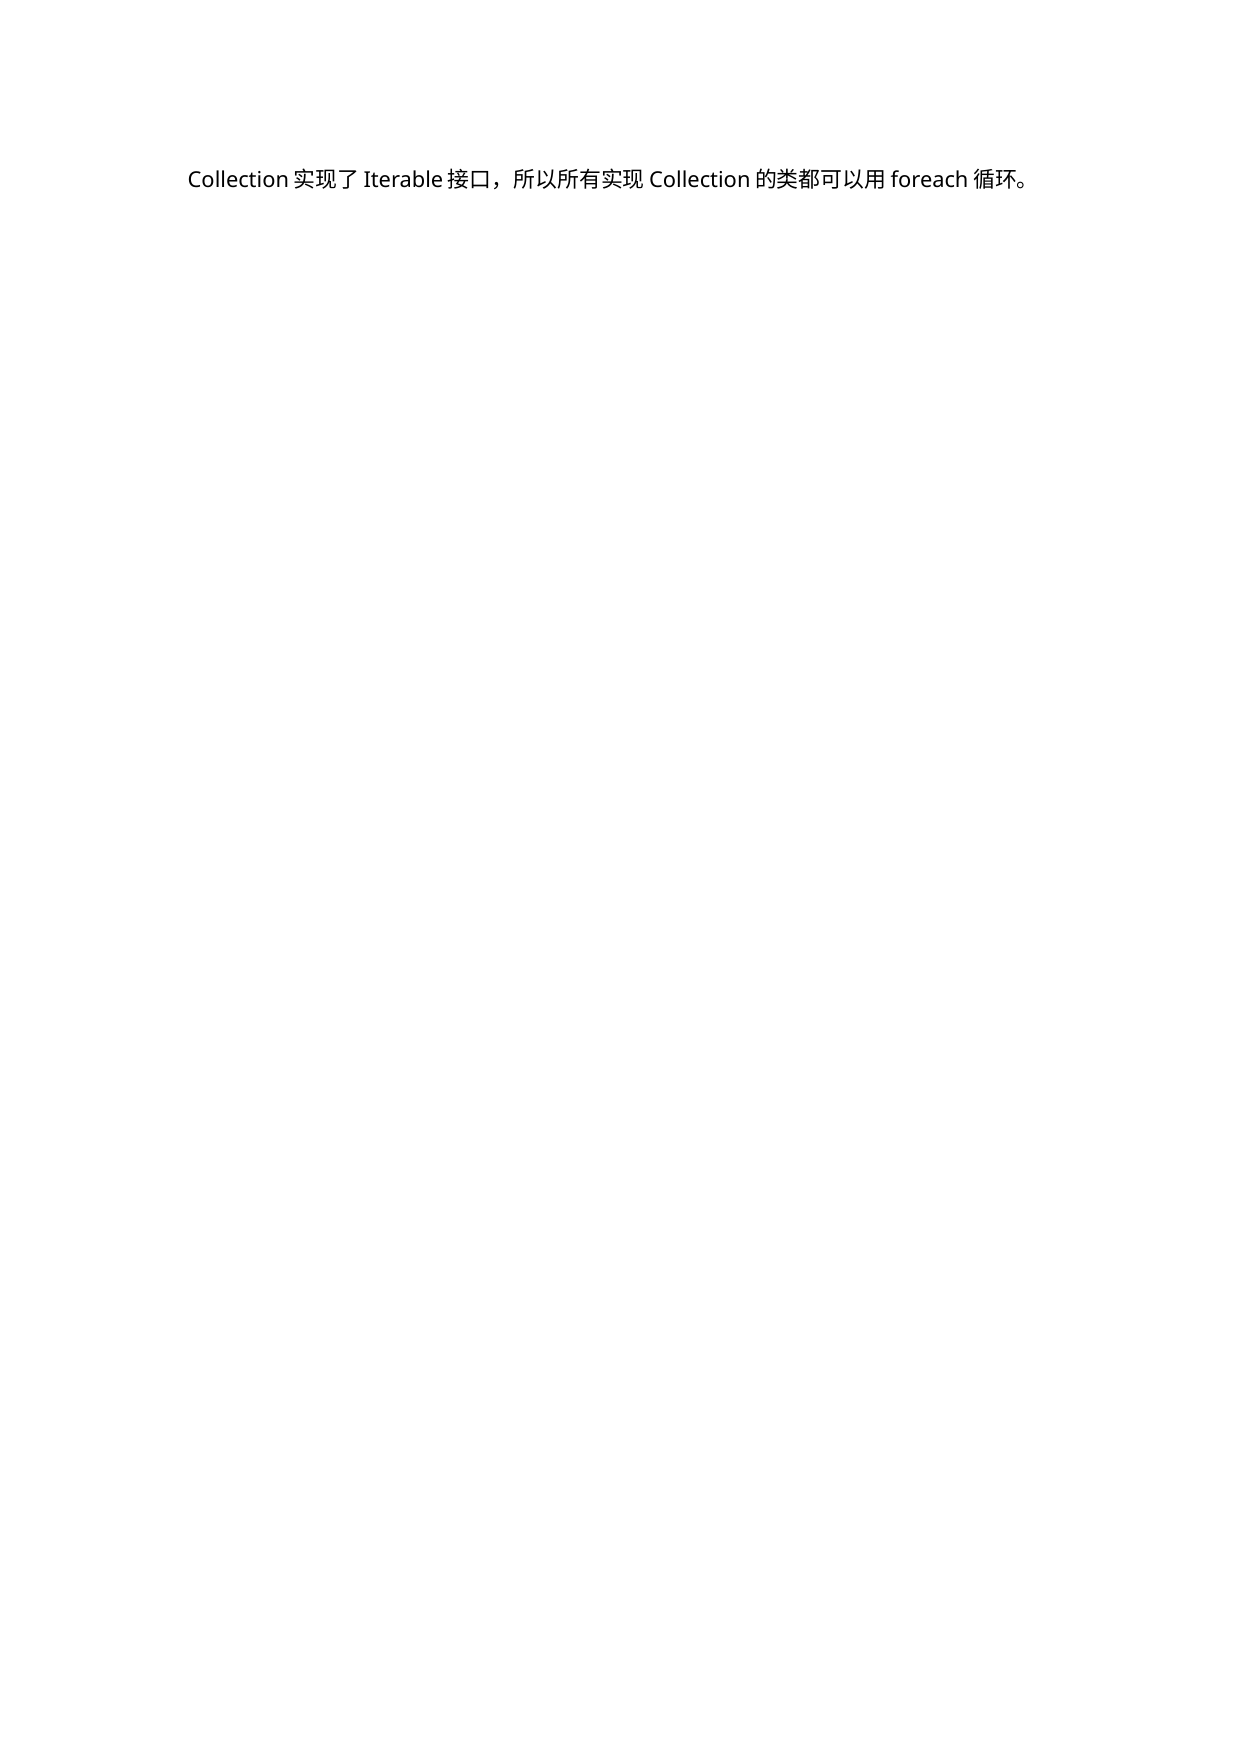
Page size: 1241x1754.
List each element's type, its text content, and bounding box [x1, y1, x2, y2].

text Collection实现了Iterable接口，所以所有实现Collection的类都可以用foreach循环。 [187, 162, 1053, 194]
